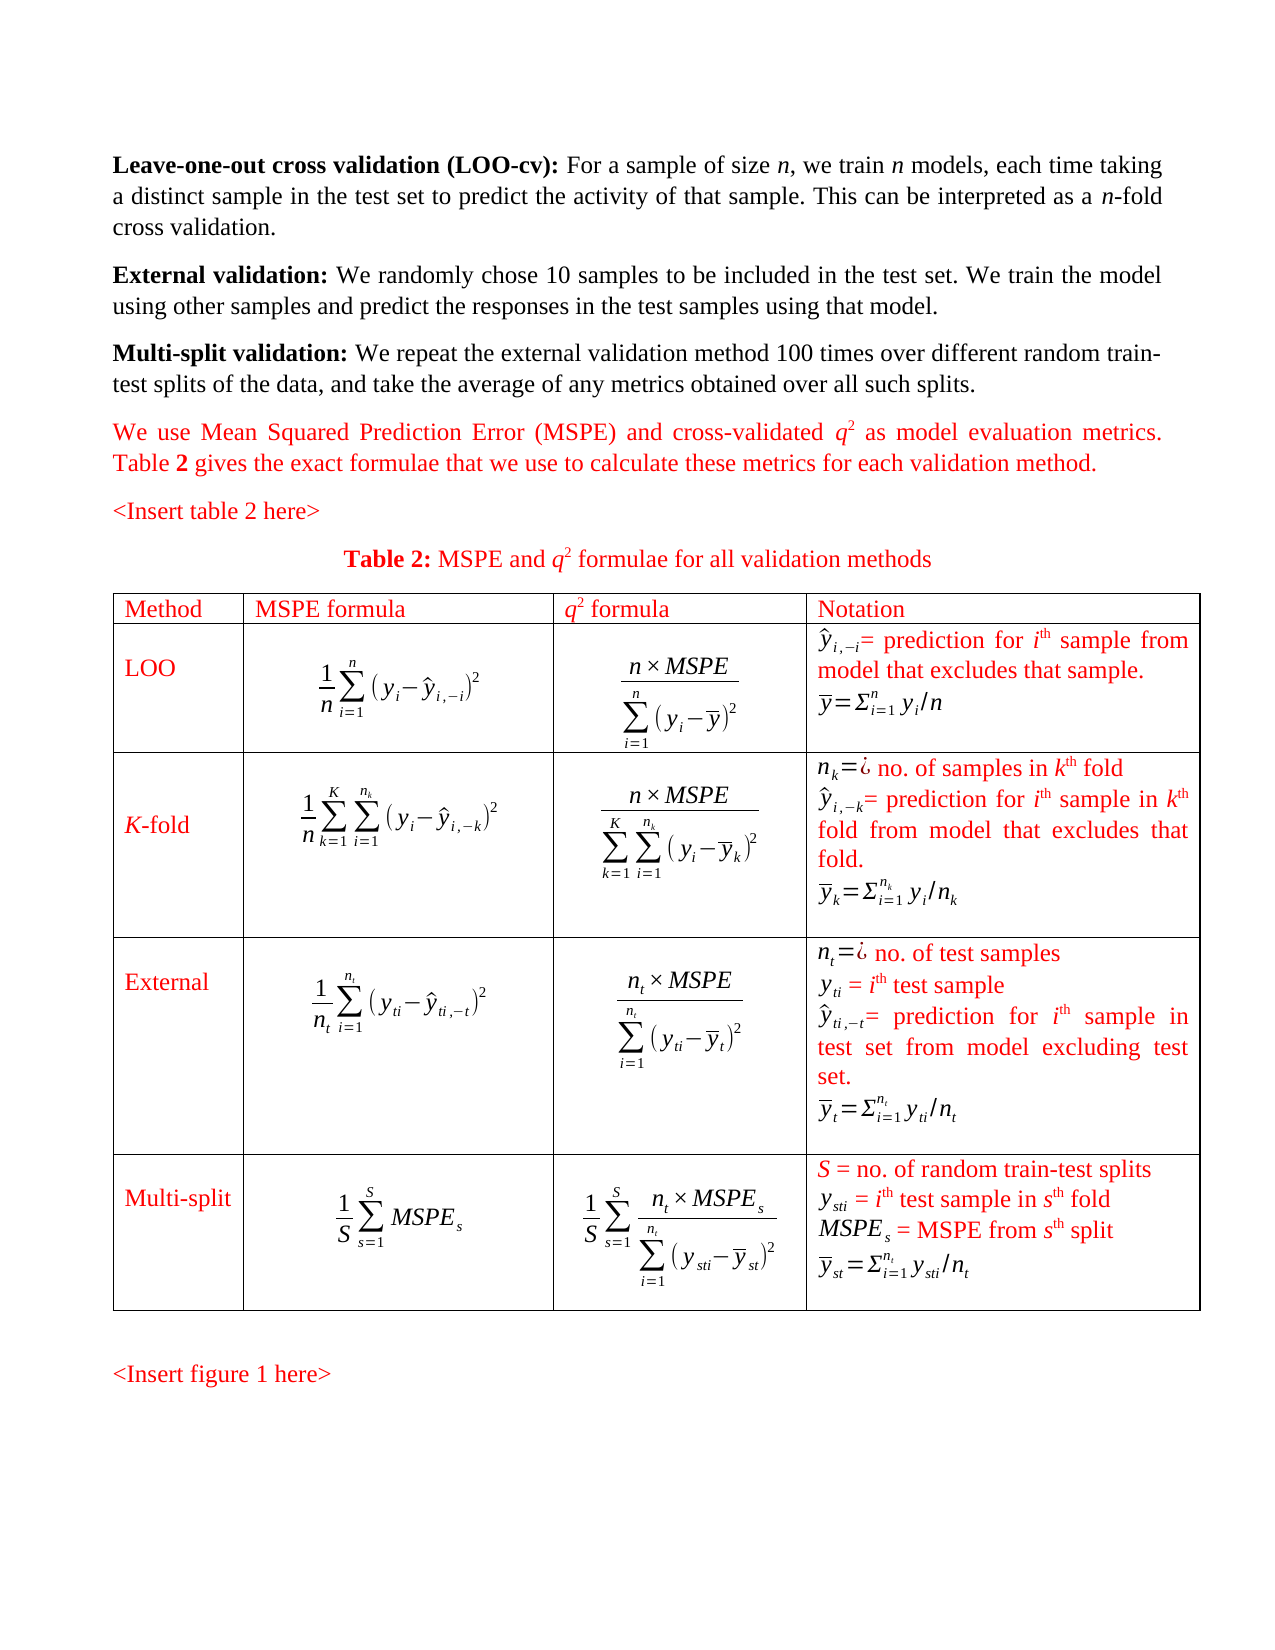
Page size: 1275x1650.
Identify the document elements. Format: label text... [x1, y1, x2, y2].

table_cell [244, 753, 553, 937]
text External validation: We randomly chose 10 samples to be included in the test set. We train the model using other samples and predict the responses in the test samples using that model. [112, 260, 1162, 319]
table_cell [244, 624, 553, 752]
table_cell K-fold [114, 753, 243, 937]
table_cell [554, 938, 806, 1153]
table_cell no. of samples in kth fold = prediction for ith sample in kth fold from model that excludes that fold. [807, 753, 1199, 937]
text Multi-split validation: We repeat the external validation method 100 times over different random train-test splits of the data, and take the average of any metrics obtained over all such splits. [112, 338, 1162, 398]
table_cell [244, 1155, 553, 1310]
table_header Notation [807, 594, 1199, 623]
text We use Mean Squared Prediction Error (MSPE) and cross-validated q2 as model evaluation metrics. Table 2 gives the exact formulae that we use to calculate these metrics for each validation method. [112, 417, 1162, 477]
text Table 2: MSPE and q2 formulae for all validation methods [112, 544, 1162, 572]
table_cell [554, 624, 806, 752]
table_header Method [114, 594, 243, 623]
table_header q2 formula [554, 594, 806, 623]
table_cell LOO [114, 624, 243, 752]
text Leave-one-out cross validation (LOO-cv): For a sample of size n, we train n models, each time taking a distinct sample in the test set to predict the activity of that sample. This can be interpreted as a n-fold cross validation. [112, 150, 1162, 241]
table_cell S = no. of random train-test splits = ith test sample in sth fold = MSPE from sth split [807, 1155, 1199, 1310]
table_cell no. of test samples = ith test sample = prediction for ith sample in test set from model excluding test set. [807, 938, 1199, 1153]
table_cell Multi-split [114, 1155, 243, 1310]
table_cell [554, 753, 806, 937]
table_header MSPE formula [244, 594, 553, 623]
text <Insert table 2 here> [112, 496, 1162, 525]
table_cell = prediction for ith sample from model that excludes that sample. [807, 624, 1199, 752]
text <Insert figure 1 here> [112, 1359, 1162, 1388]
table_cell External [114, 938, 243, 1153]
table_cell [554, 1155, 806, 1310]
table_cell [244, 938, 553, 1153]
